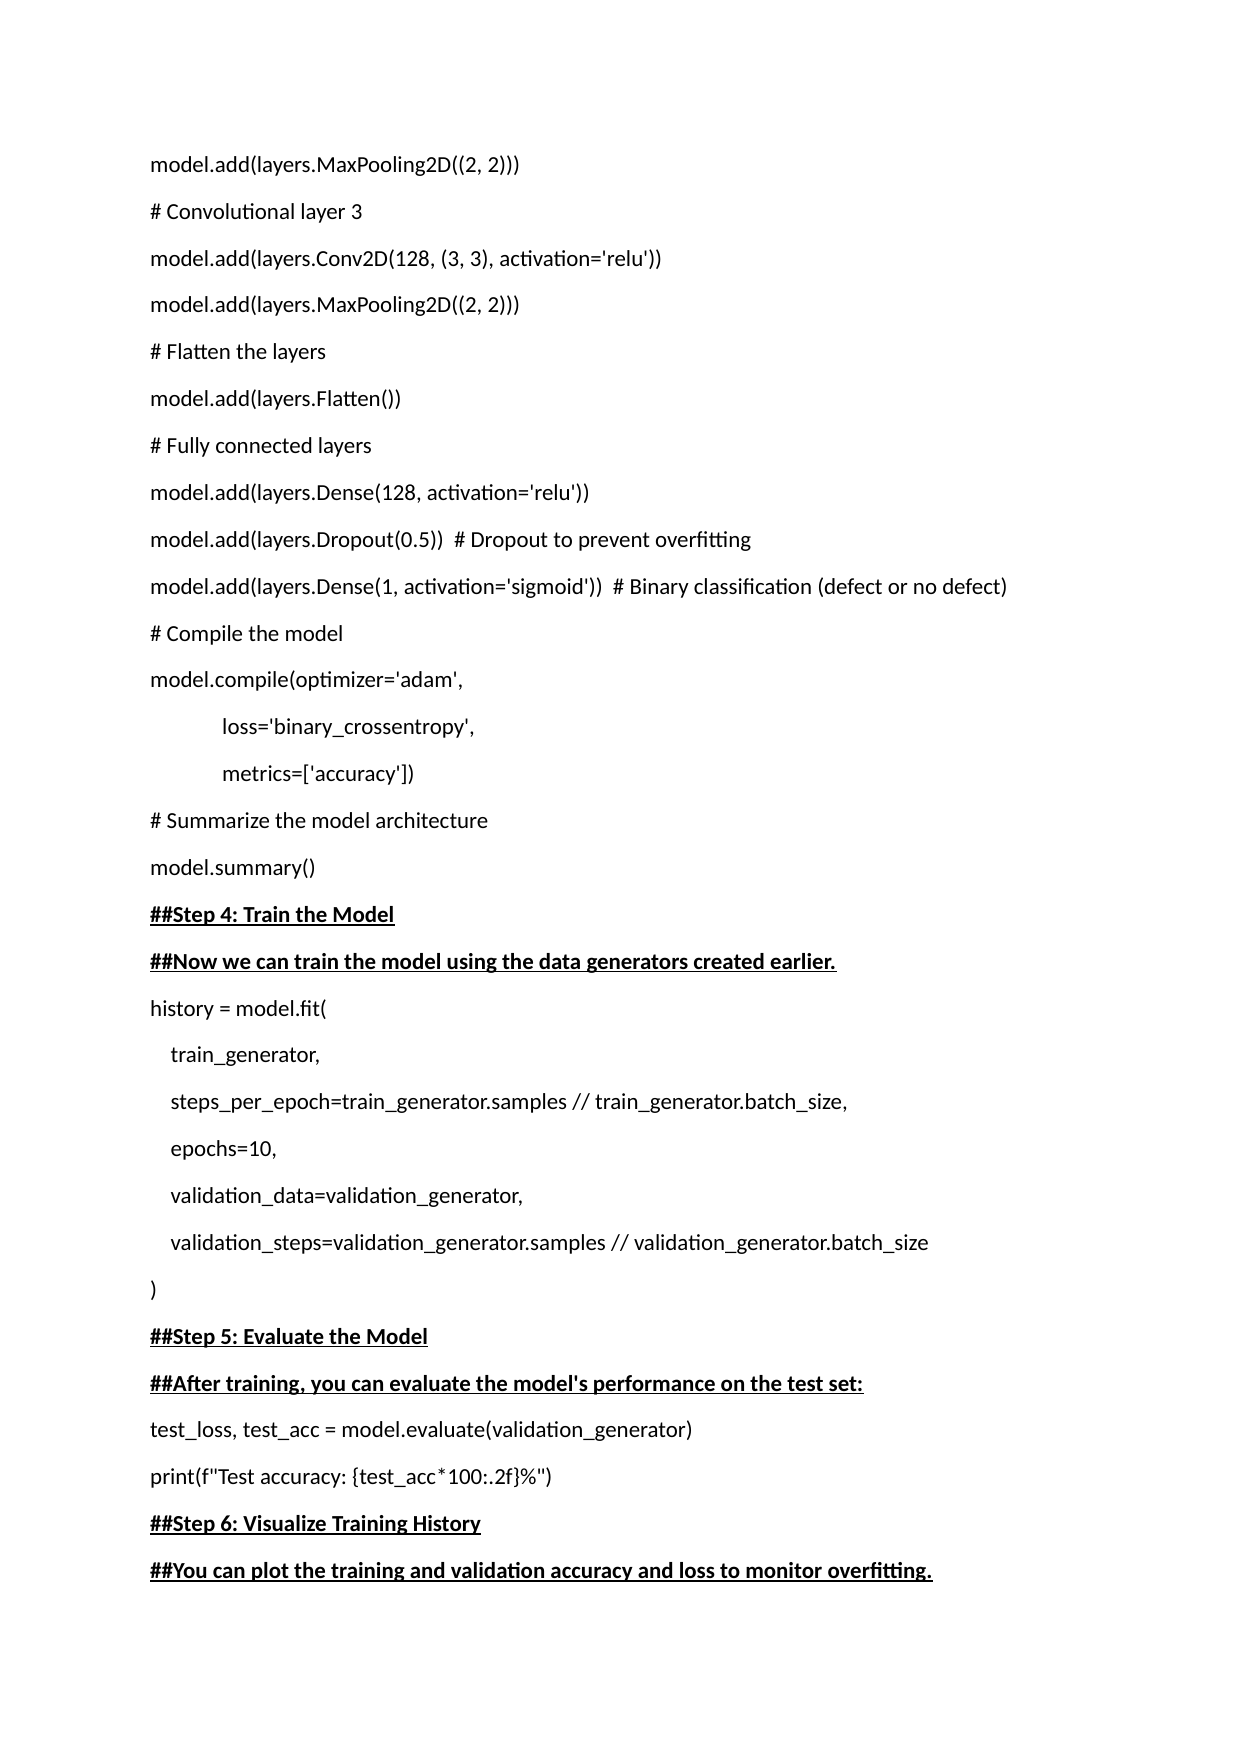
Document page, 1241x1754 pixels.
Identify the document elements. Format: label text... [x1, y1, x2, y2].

text model.add(layers.Dropout(0.5)) # Dropout to prevent overfitting [150, 525, 1090, 553]
text model.summary() [150, 853, 1090, 881]
text model.compile(optimizer='adam', [150, 666, 1090, 694]
text # Compile the model [150, 619, 1090, 647]
text model.add(layers.Flatten()) [150, 384, 1090, 412]
text test_loss, test_acc = model.evaluate(validation_generator) [150, 1416, 1090, 1444]
text model.add(layers.MaxPooling2D((2, 2))) [150, 150, 1090, 178]
text history = model.fit( [150, 994, 1090, 1022]
text ##You can plot the training and validation accuracy and loss to monitor overfitting. [150, 1556, 1090, 1584]
text model.add(layers.Conv2D(128, (3, 3), activation='relu')) [150, 244, 1090, 272]
text ##Now we can train the model using the data generators created earlier. [150, 947, 1090, 975]
text # Fully connected layers [150, 431, 1090, 459]
text ##Step 6: Visualize Training History [150, 1509, 1090, 1537]
text model.add(layers.MaxPooling2D((2, 2))) [150, 291, 1090, 319]
text epochs=10, [150, 1134, 1090, 1162]
text print(f"Test accuracy: {test_acc*100:.2f}%") [150, 1462, 1090, 1491]
text metrics=['accuracy']) [150, 759, 1090, 787]
text steps_per_epoch=train_generator.samples // train_generator.batch_size, [150, 1087, 1090, 1116]
text # Summarize the model architecture [150, 806, 1090, 834]
text ##Step 4: Train the Model [150, 900, 1090, 928]
text ##Step 5: Evaluate the Model [150, 1322, 1090, 1350]
text ) [150, 1275, 1090, 1303]
text model.add(layers.Dense(128, activation='relu')) [150, 478, 1090, 506]
text validation_steps=validation_generator.samples // validation_generator.batch_size [150, 1228, 1090, 1256]
text ##After training, you can evaluate the model's performance on the test set: [150, 1369, 1090, 1397]
text loss='binary_crossentropy', [150, 712, 1090, 741]
text # Convolutional layer 3 [150, 197, 1090, 225]
text train_generator, [150, 1041, 1090, 1069]
text model.add(layers.Dense(1, activation='sigmoid')) # Binary classification (defect or no defect) [150, 572, 1090, 600]
text # Flatten the layers [150, 337, 1090, 366]
text validation_data=validation_generator, [150, 1181, 1090, 1209]
